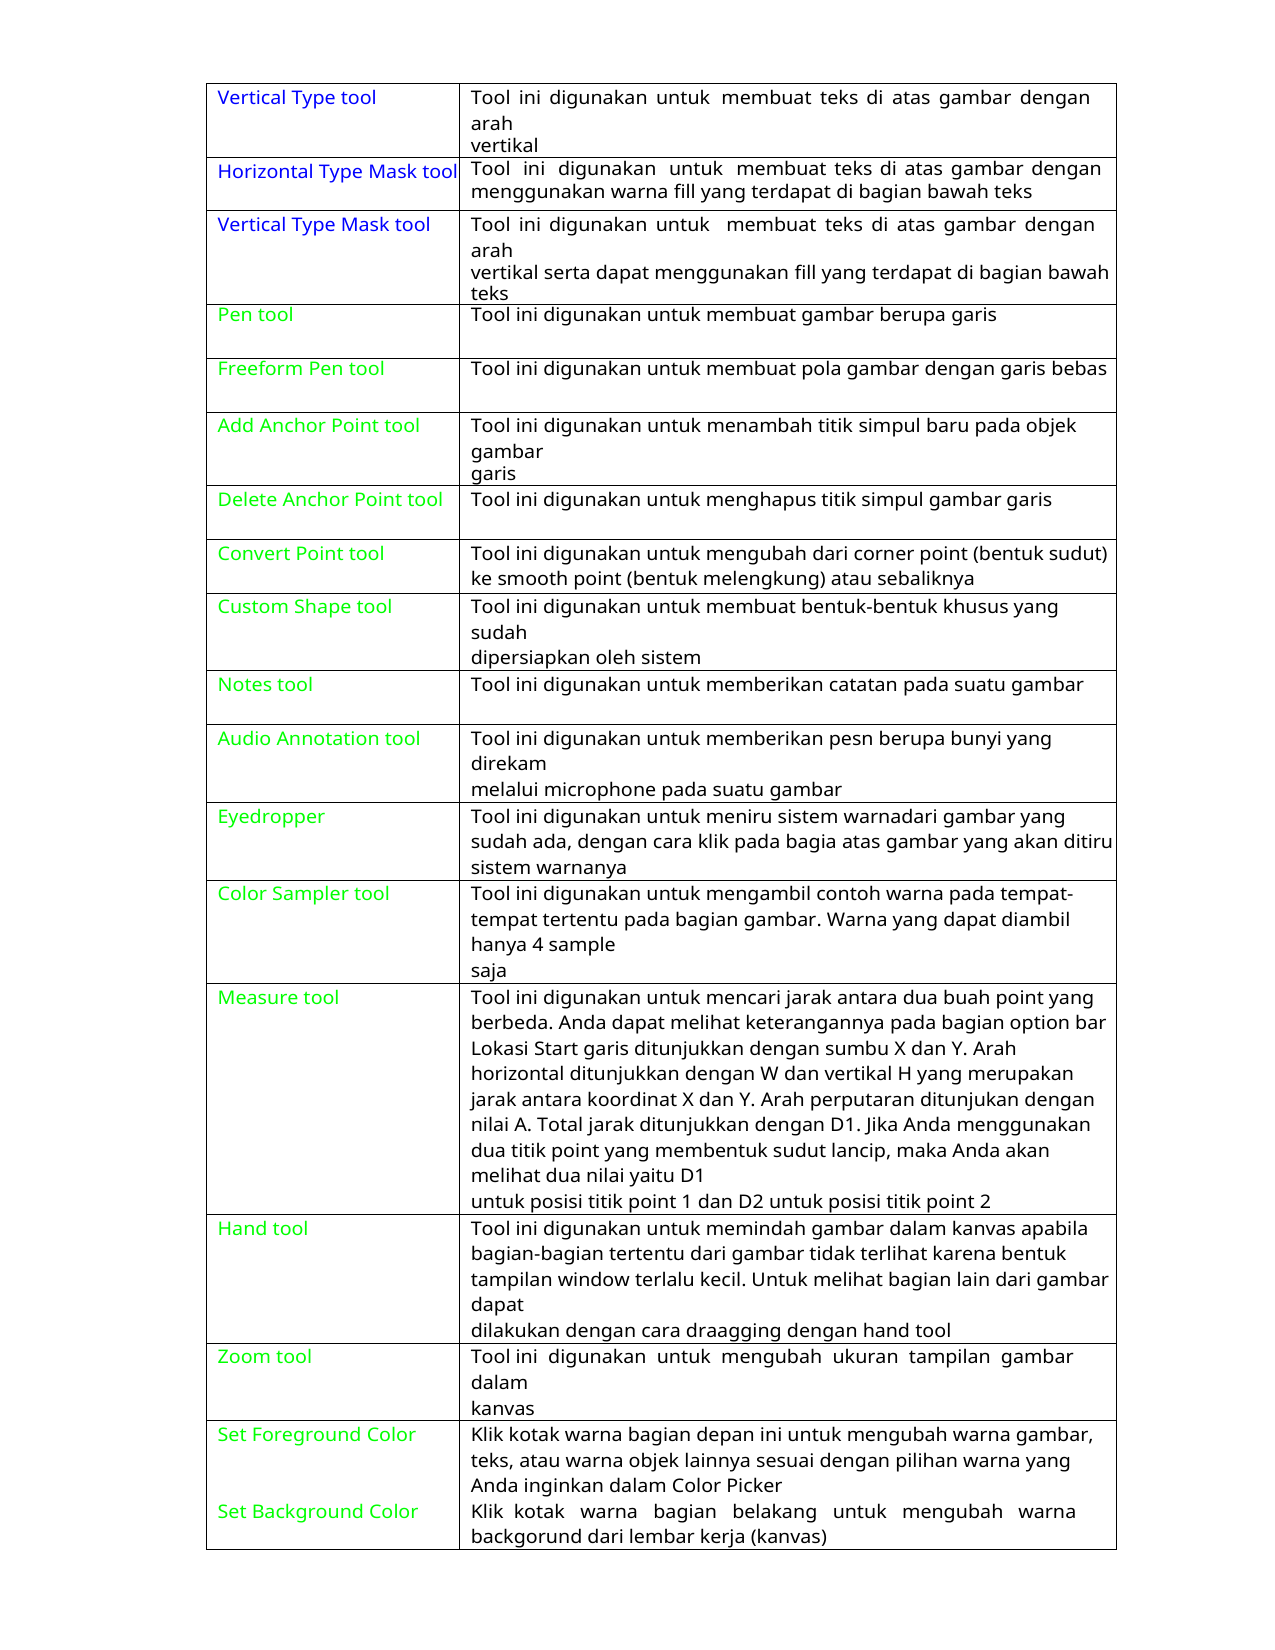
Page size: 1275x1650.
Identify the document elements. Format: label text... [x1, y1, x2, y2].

table_cell Tool ini digunakan untuk mencari jarak antara dua buah point yang berbeda. Anda dapat melihat keterangannya pada bagian option bar Lokasi Start garis ditunjukkan dengan sumbu X dan Y. Arah horizontal ditunjukkan dengan W dan vertikal H yang merupakan jarak antara koordinat X dan Y. Arah perputaran ditunjukan dengan nilai A. Total jarak ditunjukkan dengan D1. Jika Anda menggunakan dua titik point yang membentuk sudut lancip, maka Anda akan melihat dua nilai yaitu D1 untuk posisi titik point 1 dan D2 untuk posisi titik point 2 [460, 984, 1116, 1214]
table_cell Tool ini digunakan untuk menghapus titik simpul gambar garis [460, 486, 1116, 539]
table_cell Custom Shape tool [207, 594, 459, 670]
table_cell Add Anchor Point tool [207, 413, 459, 485]
table_cell Klik kotak warna bagian depan ini untuk mengubah warna gambar, teks, atau warna objek lainnya sesuai dengan pilihan warna yang Anda inginkan dalam Color Picker Klik kotak warna bagian belakang untuk mengubah warna backgorund dari lembar kerja (kanvas) [460, 1421, 1116, 1549]
table_cell Horizontal Type Mask tool [207, 158, 459, 210]
table_cell Tool ini digunakan untuk membuat bentuk-bentuk khusus yang sudah dipersiapkan oleh sistem [460, 594, 1116, 670]
table_cell Tool ini digunakan untuk menambah titik simpul baru pada objek gambar garis [460, 413, 1116, 485]
table_cell Set Foreground Color Set Background Color [207, 1421, 459, 1549]
table_cell Measure tool [207, 984, 459, 1214]
table_cell Tool ini digunakan untuk memberikan pesn berupa bunyi yang direkam melalui microphone pada suatu gambar [460, 725, 1116, 802]
table_cell Audio Annotation tool [207, 725, 459, 802]
table_cell Tool ini digunakan untuk mengubah ukuran tampilan gambar dalam kanvas [460, 1344, 1116, 1420]
table_cell Pen tool [207, 305, 459, 358]
table_cell Tool ini digunakan untuk memindah gambar dalam kanvas apabila bagian-bagian tertentu dari gambar tidak terlihat karena bentuk tampilan window terlalu kecil. Untuk melihat bagian lain dari gambar dapat dilakukan dengan cara draagging dengan hand tool [460, 1215, 1116, 1343]
table_cell Notes tool [207, 671, 459, 724]
table_cell Tool ini digunakan untuk memberikan catatan pada suatu gambar [460, 671, 1116, 724]
table_cell Tool ini digunakan untuk membuat teks di atas gambar dengan menggunakan warna fill yang terdapat di bagian bawah teks [460, 158, 1116, 210]
table_cell Tool ini digunakan untuk membuat teks di atas gambar dengan arah vertikal [460, 84, 1116, 157]
table_cell Tool ini digunakan untuk meniru sistem warnadari gambar yang sudah ada, dengan cara klik pada bagia atas gambar yang akan ditiru sistem warnanya [460, 803, 1116, 879]
table_cell Convert Point tool [207, 540, 459, 592]
table_cell Tool ini digunakan untuk mengubah dari corner point (bentuk sudut) ke smooth point (bentuk melengkung) atau sebaliknya [460, 540, 1116, 592]
table_cell Tool ini digunakan untuk membuat gambar berupa garis [460, 305, 1116, 358]
table_cell Color Sampler tool [207, 881, 459, 983]
table_cell Tool ini digunakan untuk mengambil contoh warna pada tempat-tempat tertentu pada bagian gambar. Warna yang dapat diambil hanya 4 sample saja [460, 881, 1116, 983]
table_cell Tool ini digunakan untuk membuat teks di atas gambar dengan arah vertikal serta dapat menggunakan fill yang terdapat di bagian bawah teks [460, 211, 1116, 304]
table_cell Tool ini digunakan untuk membuat pola gambar dengan garis bebas [460, 359, 1116, 412]
table_cell Hand tool [207, 1215, 459, 1343]
table_cell Eyedropper [207, 803, 459, 879]
table_cell Vertical Type Mask tool [207, 211, 459, 304]
table_cell Delete Anchor Point tool [207, 486, 459, 539]
table_cell Vertical Type tool [207, 84, 459, 157]
table_cell Zoom tool [207, 1344, 459, 1420]
table_cell Freeform Pen tool [207, 359, 459, 412]
